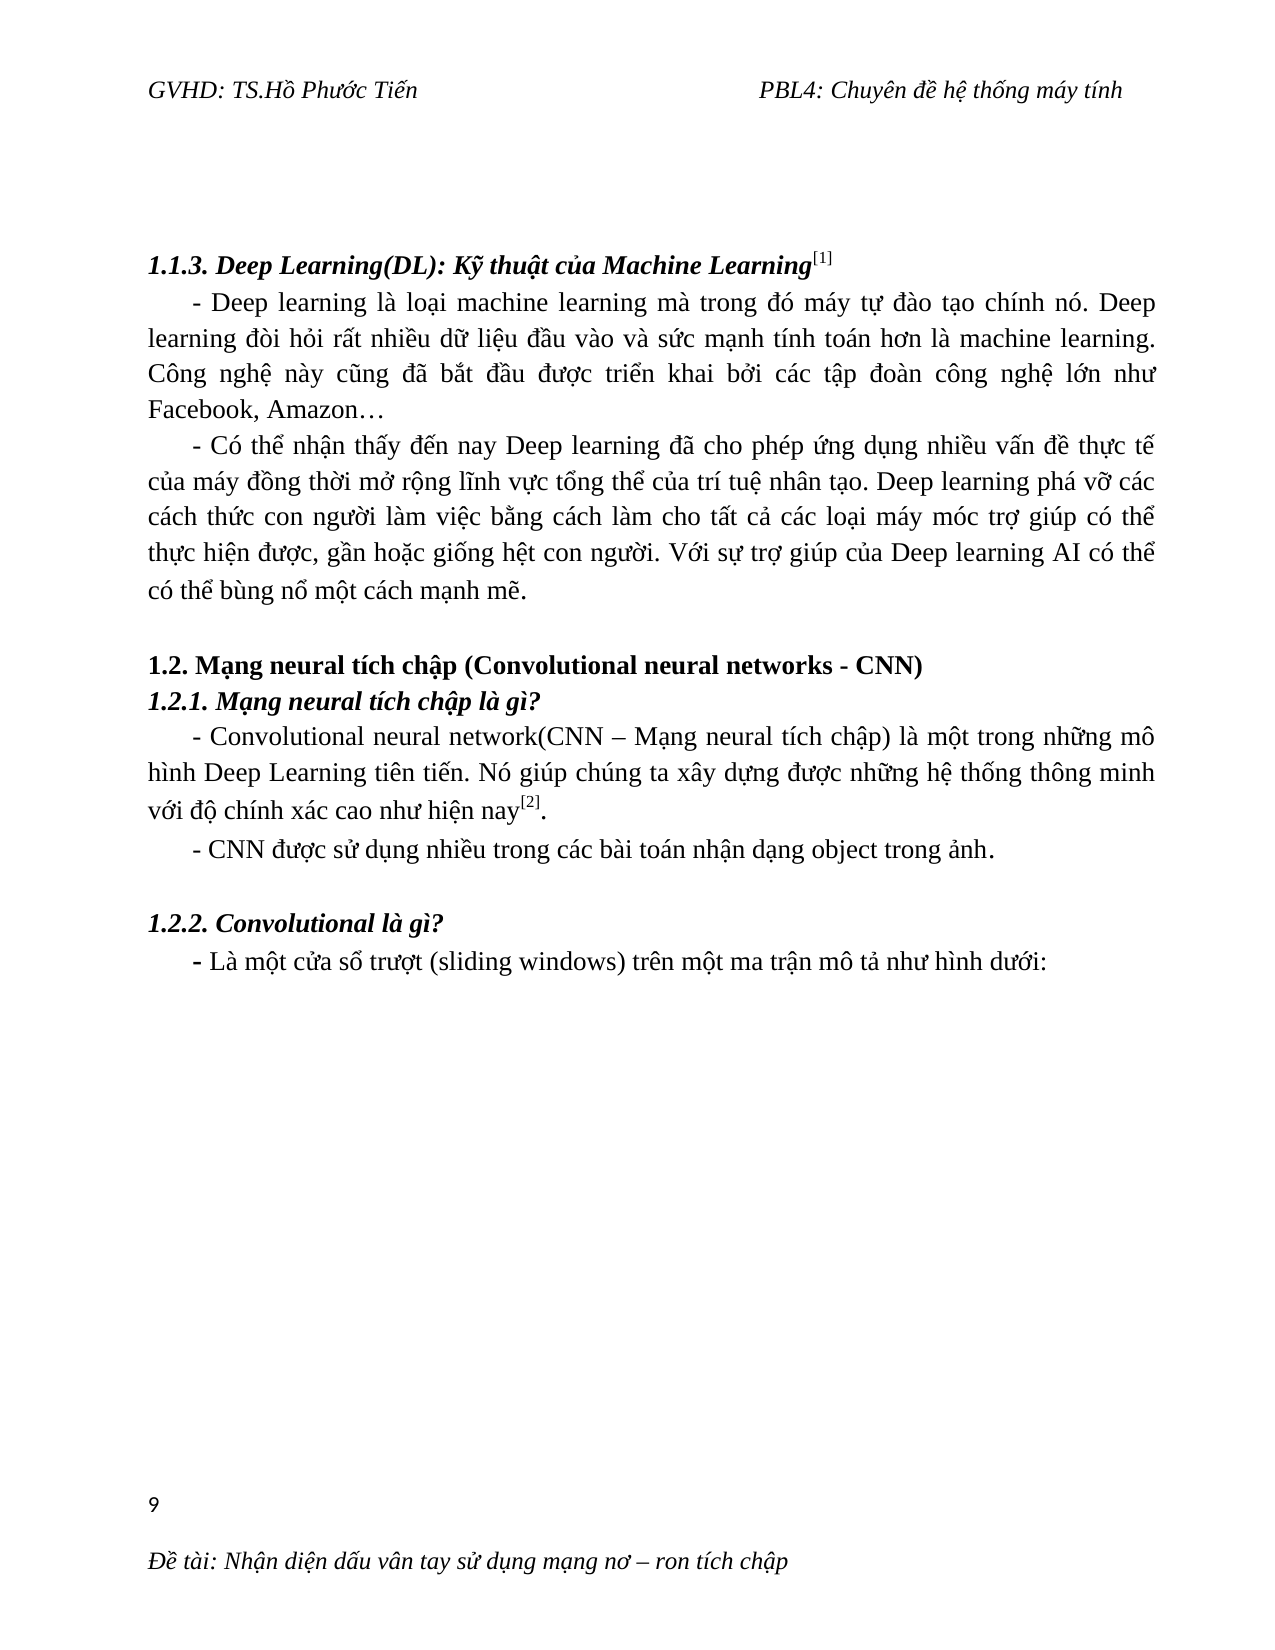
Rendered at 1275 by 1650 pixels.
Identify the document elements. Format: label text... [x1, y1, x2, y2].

text - Có thể nhận thấy đến nay Deep learning đã cho phép ứng dụng nhiều vấn đề thực tế của máy đồng thời mở rộng lĩnh vực tổng thể của trí tuệ nhân tạo. Deep learning phá vỡ các cách thức con người làm việc bằng cách làm cho tất cả các loại máy móc trợ giúp có thể thực hiện được, gần hoặc giống hệt con người. Với sự trợ giúp của Deep learning AI có thể có thể bùng nổ một cách mạnh mẽ. [148, 429, 1157, 606]
text - CNN được sử dụng nhiều trong các bài toán nhận dạng object trong ảnh. [148, 831, 1157, 864]
text 1.2.1. Mạng neural tích chập là gì? [148, 684, 1157, 716]
text - Deep learning là loại machine learning mà trong đó máy tự đào tạo chính nó. Deep learning đòi hỏi rất nhiều dữ liệu đầu vào và sức mạnh tính toán hơn là machine learning. Công nghệ này cũng đã bắt đầu được triển khai bởi các tập đoàn công nghệ lớn như Facebook, Amazon… [148, 286, 1157, 424]
text 1.2. Mạng neural tích chập (Convolutional neural networks - CNN) [148, 611, 1157, 680]
text - Convolutional neural network(CNN – Mạng neural tích chập) là một trong những mô hình Deep Learning tiên tiến. Nó giúp chúng ta xây dựng được những hệ thống thông minh với độ chính xác cao như hiện nay[2]. [148, 720, 1157, 826]
text - Là một cửa sổ trượt (sliding windows) trên một ma trận mô tả như hình dưới: [148, 943, 1157, 977]
text 1.2.2. Convolutional là gì? [148, 869, 1157, 938]
text 1.1.3. Deep Learning(DL): Kỹ thuật của Machine Learning[1] [148, 247, 1157, 281]
